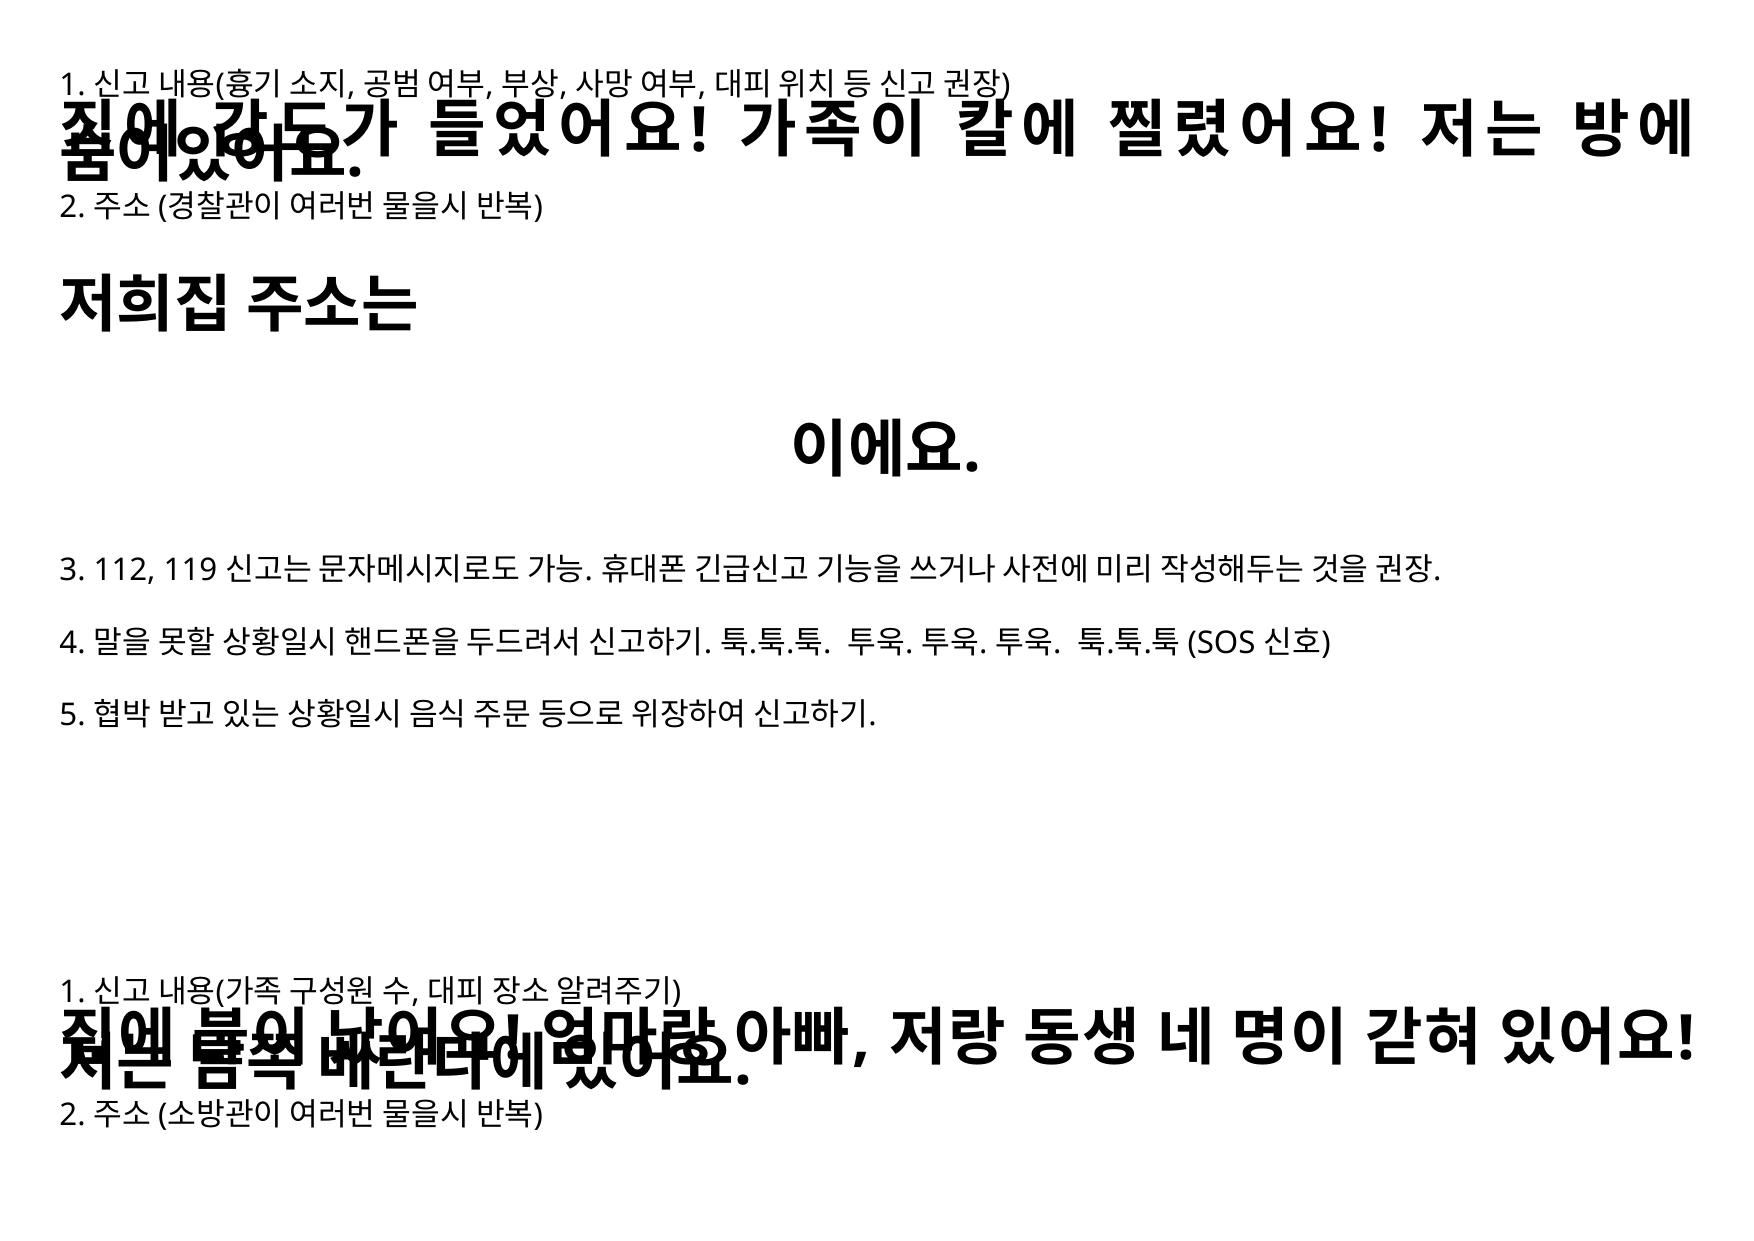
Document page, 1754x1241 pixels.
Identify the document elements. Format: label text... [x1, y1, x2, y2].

text 4. 말을 못할 상황일시 핸드폰을 두드려서 신고하기. 툭.툭.툭. 투욱. 투욱. 투욱. 툭.툭.툭 (SOS 신호) [59, 617, 1695, 662]
text 이에요. [59, 399, 1695, 490]
text 3. 112, 119 신고는 문자메시지로도 가능. 휴대폰 긴급신고 기능을 쓰거나 사전에 미리 작성해두는 것을 권장. [59, 544, 1695, 590]
text 집에 강도가 들었어요! 가족이 칼에 찔렸어요! 저는 방에 숨어있어요. [59, 132, 159, 182]
text 2. 주소 (경찰관이 여러번 물을시 반복) [59, 182, 1695, 227]
text 1. 신고 내용(가족 구성원 수, 대피 장소 알려주기) [59, 967, 1695, 1012]
text 5. 협박 받고 있는 상황일시 음식 주문 등으로 위장하여 신고하기. [59, 689, 1695, 735]
text 저희집 주소는 [59, 254, 1695, 345]
text 2. 주소 (소방관이 여러번 물을시 반복) [59, 1089, 1695, 1134]
text 집에 강도가 들었어요! 가족이 칼에 찔렸어요! 저는 방에 숨어있어요. [167, 132, 274, 182]
text 1. 신고 내용(흉기 소지, 공범 여부, 부상, 사망 여부, 대피 위치 등 신고 권장) [59, 59, 1695, 104]
text 집에 불이 났어요! 엄마랑 아빠, 저랑 동생 네 명이 갇혀 있어요! 저는 남쪽 베란다에 있어요. [670, 1039, 1695, 1089]
text 집에 불이 났어요! 엄마랑 아빠, 저랑 동생 네 명이 갇혀 있어요! 저는 남쪽 베란다에 있어요. [110, 1039, 361, 1089]
text 집에 강도가 들었어요! 가족이 칼에 찔렸어요! 저는 방에 숨어있어요. [282, 132, 1695, 182]
text 집에 불이 났어요! 엄마랑 아빠, 저랑 동생 네 명이 갇혀 있어요! 저는 남쪽 베란다에 있어요. [542, 1039, 662, 1089]
